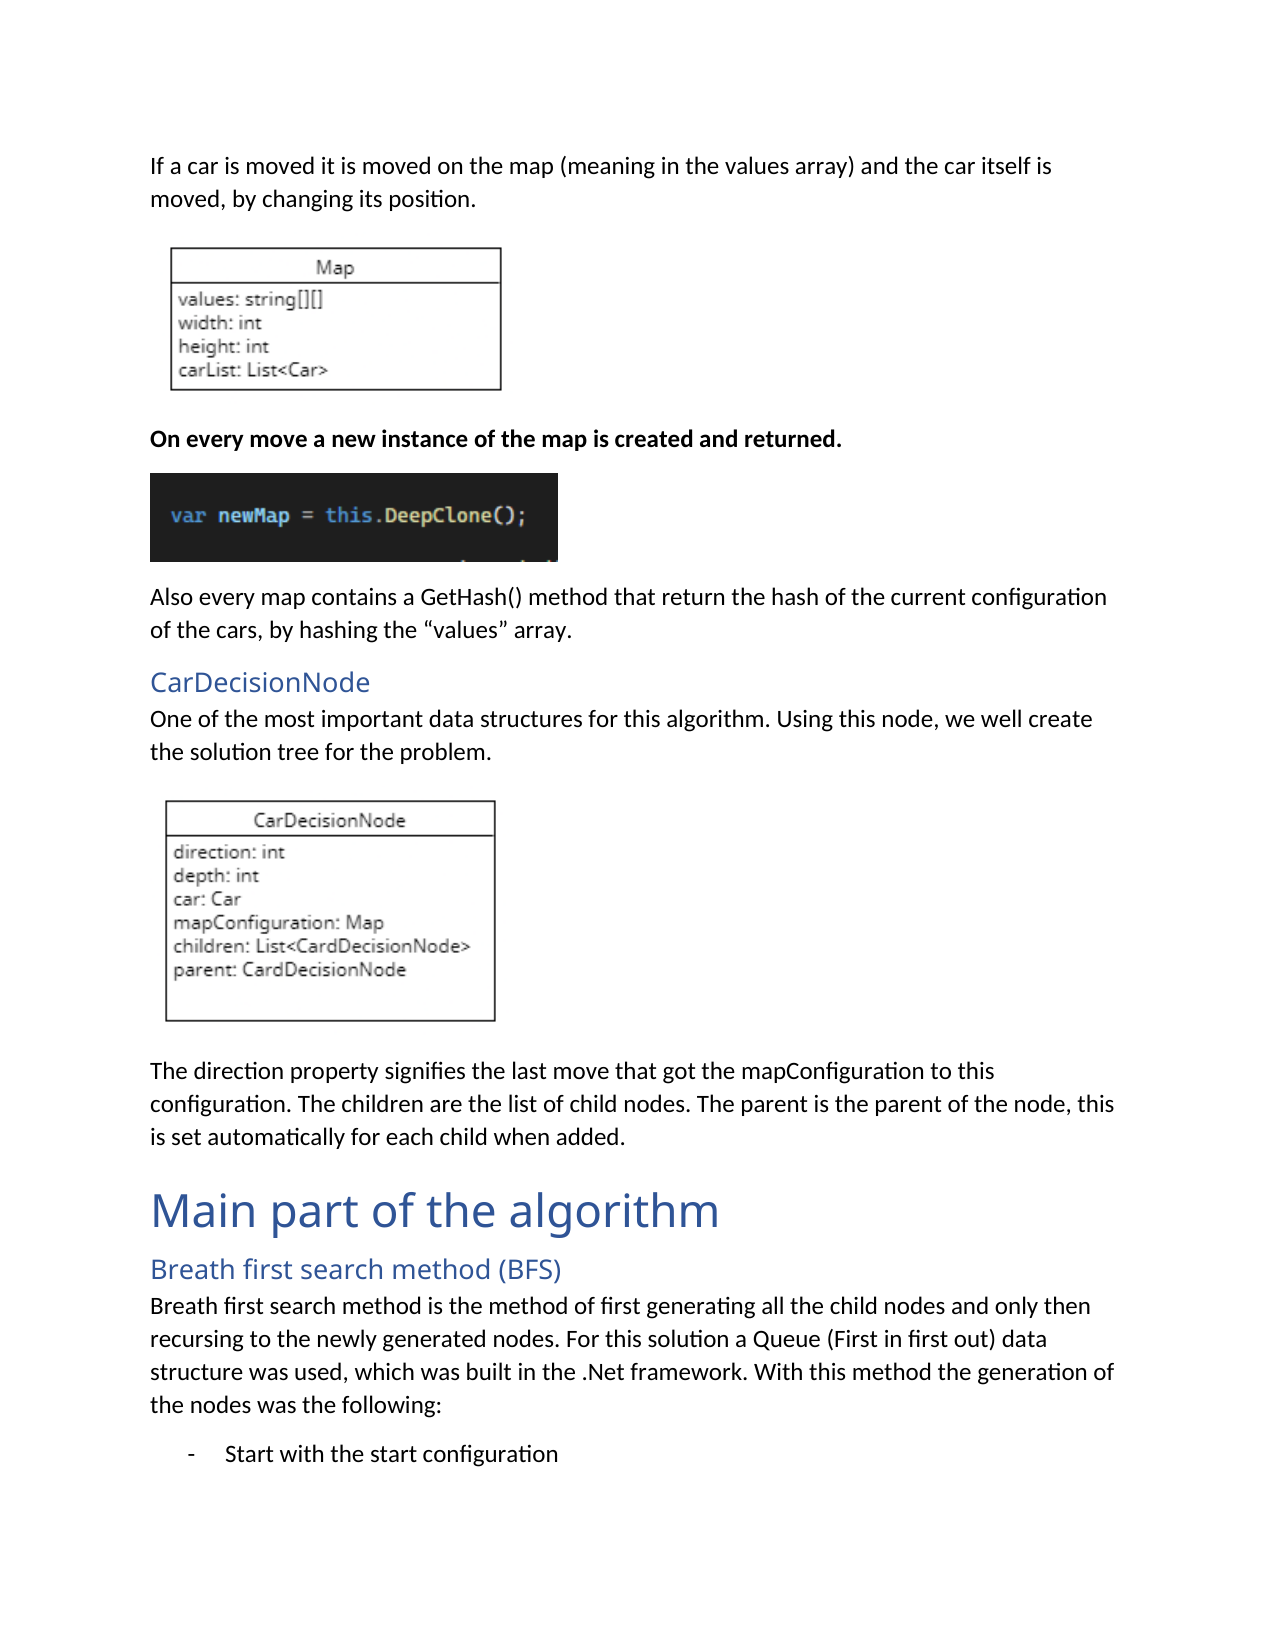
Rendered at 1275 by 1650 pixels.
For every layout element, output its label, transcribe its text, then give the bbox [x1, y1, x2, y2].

subtitle Main part of the algorithm [150, 1179, 1125, 1241]
subtitle Breath first search method (BFS) [150, 1250, 1125, 1287]
picture [155, 232, 515, 405]
subtitle CarDecisionNode [150, 664, 1125, 701]
text On every move a new instance of the map is created and returned. [150, 423, 1125, 454]
list Start with the start configuration [187, 1438, 1125, 1469]
text Breath first search method is the method of first generating all the child nodes and only then recursing to the newly generated nodes. For this solution a Queue (First in first out) data structure was used, which was built in the .Net framework. With this method the generation of the nodes was the following: [150, 1290, 1125, 1419]
text Also every map contains a GetHash() method that return the hash of the current configuration of the cars, by hashing the “values” array. [150, 581, 1125, 644]
text If a car is moved it is moved on the map (meaning in the values array) and the car itself is moved, by changing its position. [150, 150, 1125, 213]
text One of the most important data structures for this algorithm. Using this node, we well create the solution tree for the problem. [150, 703, 1125, 767]
text The direction property signifies the last move that got the mapConfiguration to this configuration. The children are the list of child nodes. The parent is the parent of the node, this is set automatically for each child when added. [150, 1055, 1125, 1151]
picture [150, 786, 510, 1036]
picture [150, 473, 558, 562]
